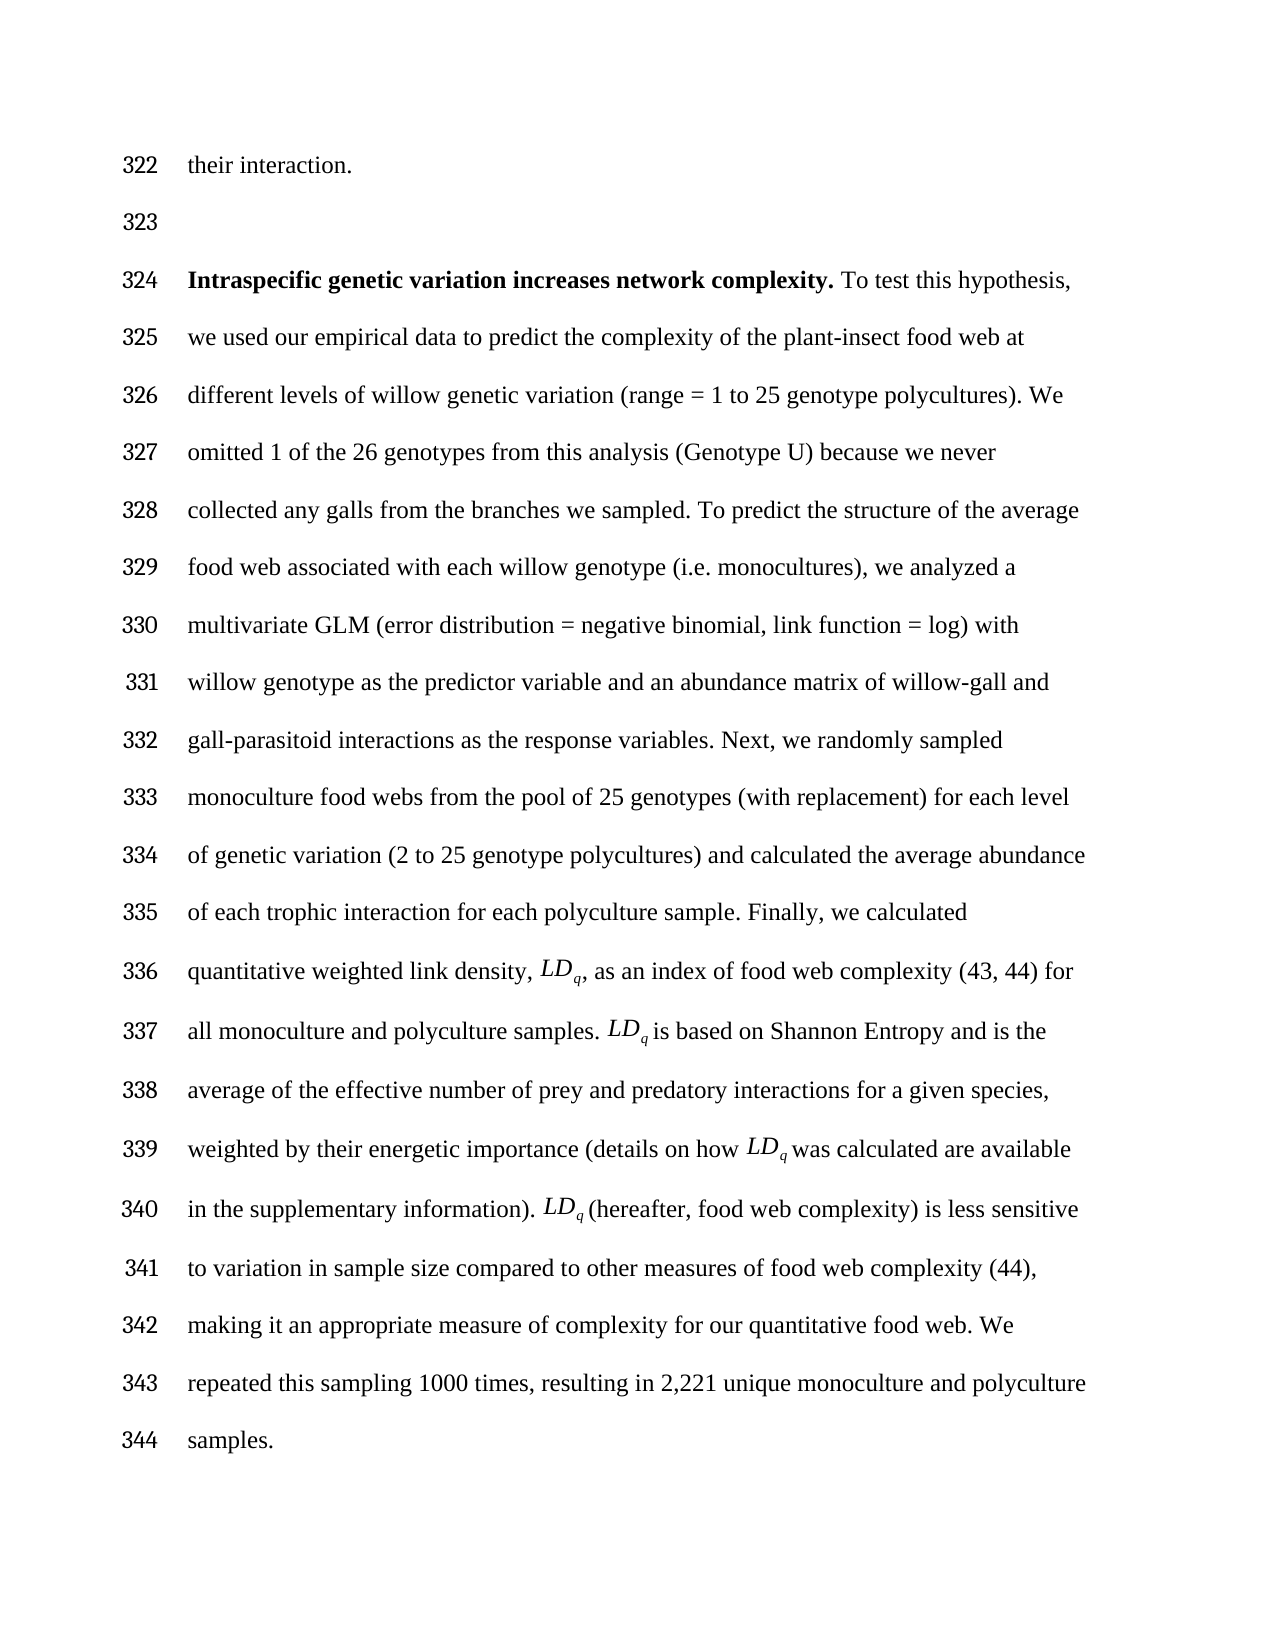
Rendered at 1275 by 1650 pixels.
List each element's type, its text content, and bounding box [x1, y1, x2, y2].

text Intraspecific genetic variation increases network complexity. To test this hypothesis, we used our empirical data to predict the complexity of the plant-insect food web at different levels of willow genetic variation (range = 1 to 25 genotype polycultures). We omitted 1 of the 26 genotypes from this analysis (Genotype U) because we never collected any galls from the branches we sampled. To predict the structure of the average food web associated with each willow genotype (i.e. monocultures), we analyzed a multivariate GLM (error distribution = negative binomial, link function = log) with willow genotype as the predictor variable and an abundance matrix of willow-gall and gall-parasitoid interactions as the response variables. Next, we randomly sampled monoculture food webs from the pool of 25 genotypes (with replacement) for each level of genetic variation (2 to 25 genotype polycultures) and calculated the average abundance of each trophic interaction for each polyculture sample. Finally, we calculated quantitative weighted link density, , as an index of food web complexity (43, 44) for all monoculture and polyculture samples. is based on Shannon Entropy and is the average of the effective number of prey and predatory interactions for a given species, weighted by their energetic importance (details on how was calculated are available in the supplementary information). (hereafter, food web complexity) is less sensitive to variation in sample size compared to other measures of food web complexity (44), making it an appropriate measure of complexity for our quantitative food web. We repeated this sampling 1000 times, resulting in 2,221 unique monoculture and polyculture samples. [187, 265, 1088, 1454]
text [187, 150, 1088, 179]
